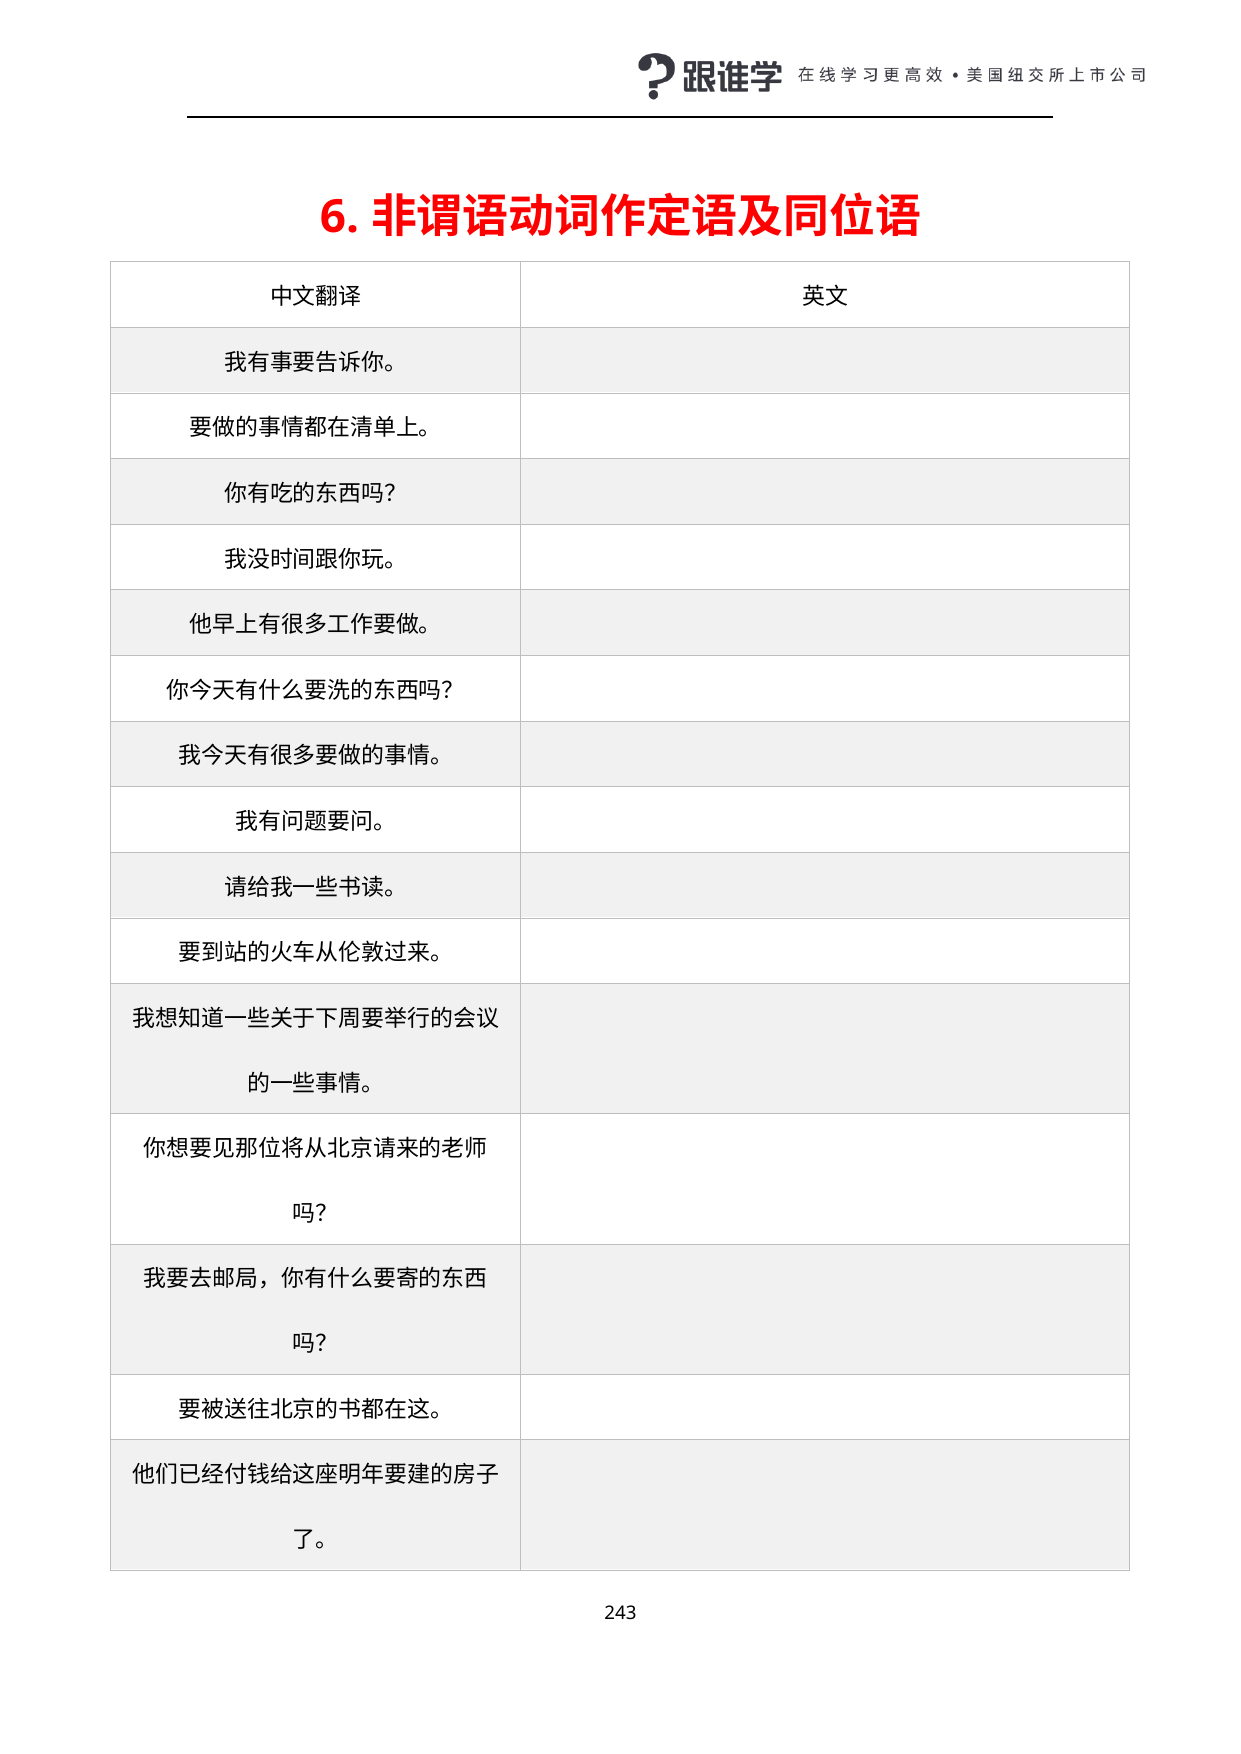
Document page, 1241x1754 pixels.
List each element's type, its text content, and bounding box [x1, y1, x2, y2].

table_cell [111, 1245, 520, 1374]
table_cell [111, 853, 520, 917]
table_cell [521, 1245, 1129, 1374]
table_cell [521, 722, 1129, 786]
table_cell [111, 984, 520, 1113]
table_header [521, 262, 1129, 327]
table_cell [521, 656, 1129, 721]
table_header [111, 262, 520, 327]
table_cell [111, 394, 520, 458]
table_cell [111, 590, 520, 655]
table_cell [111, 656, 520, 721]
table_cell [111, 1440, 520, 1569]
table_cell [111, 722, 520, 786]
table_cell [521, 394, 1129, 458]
text 6. 非谓语动词作定语及同位语 [187, 164, 1053, 261]
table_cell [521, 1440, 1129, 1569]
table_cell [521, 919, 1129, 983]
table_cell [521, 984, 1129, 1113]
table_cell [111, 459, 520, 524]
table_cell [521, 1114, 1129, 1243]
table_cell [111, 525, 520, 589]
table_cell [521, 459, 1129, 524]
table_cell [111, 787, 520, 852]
picture [595, 34, 1183, 114]
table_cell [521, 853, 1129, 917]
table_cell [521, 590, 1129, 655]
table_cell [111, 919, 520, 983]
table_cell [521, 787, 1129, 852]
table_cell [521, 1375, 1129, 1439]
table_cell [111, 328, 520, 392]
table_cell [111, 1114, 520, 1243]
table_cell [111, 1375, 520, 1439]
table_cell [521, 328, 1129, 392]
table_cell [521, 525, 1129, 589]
